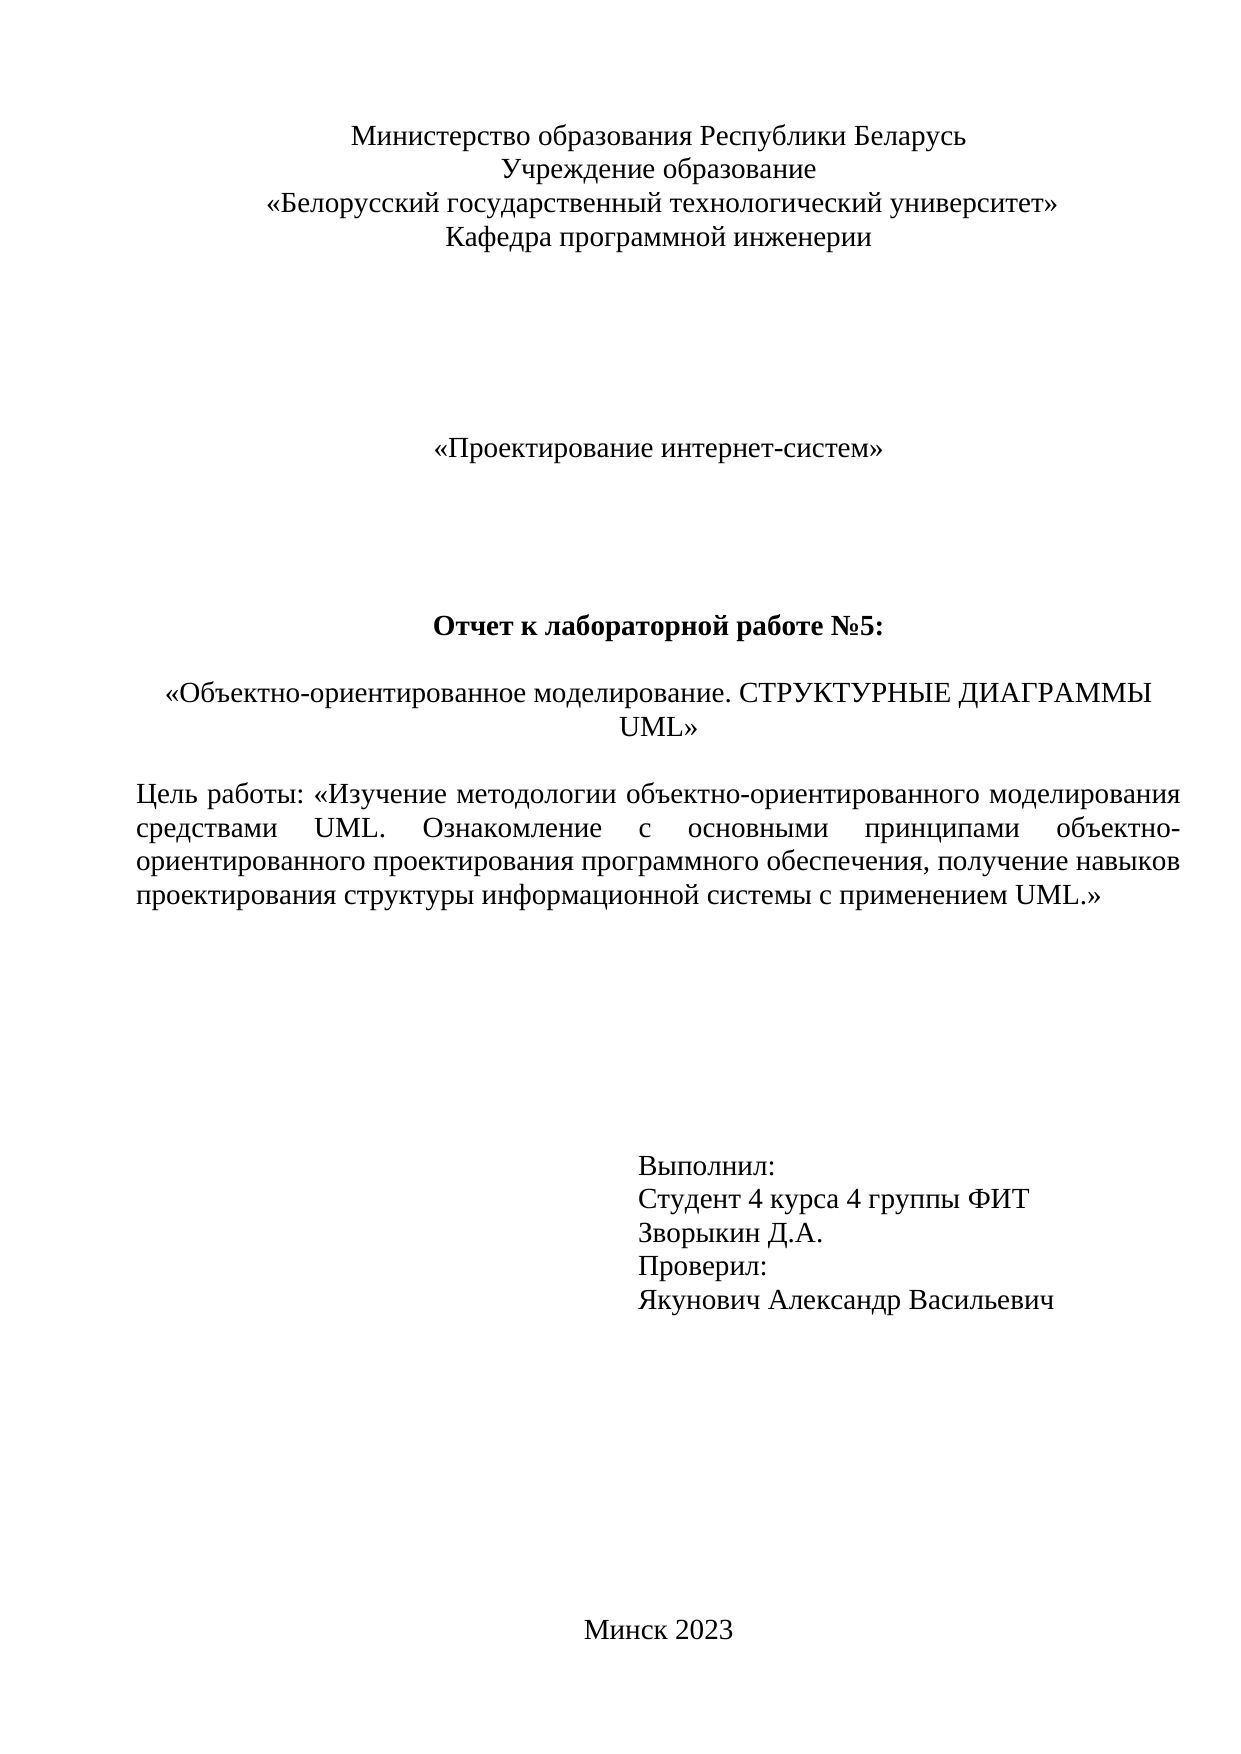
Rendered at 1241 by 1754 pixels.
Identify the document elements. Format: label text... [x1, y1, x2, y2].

text «Объектно-ориентированное моделирование. СТРУКТУРНЫЕ ДИАГРАММЫ UML» [136, 676, 1181, 743]
text Зворыкин Д.А. [136, 1215, 1181, 1248]
text Министерство образования Республики Беларусь [136, 118, 1181, 152]
text Кафедра программной инженерии [136, 219, 1181, 252]
text «Белорусский государственный технологический университет» [136, 185, 1181, 219]
text Проверил: [136, 1248, 1181, 1282]
text Якунович Александр Васильевич [136, 1282, 1181, 1316]
text «Проектирование интернет-систем» [136, 430, 1181, 464]
text Цель работы: «Изучение методологии объектно-ориентированного моделирования средствами UML. Ознакомление с основными принципами объектно-ориентированного проектирования программного обеспечения, получение навыков проектирования структуры информационной системы с применением UML.» [136, 776, 1181, 910]
text Студент 4 курса 4 группы ФИТ [136, 1181, 1181, 1215]
text Минск 2023 [136, 1612, 1181, 1646]
text Отчет к лабораторной работе №5: [136, 608, 1181, 642]
text Учреждение образование [136, 152, 1181, 185]
text Выполнил: [136, 1148, 1181, 1181]
